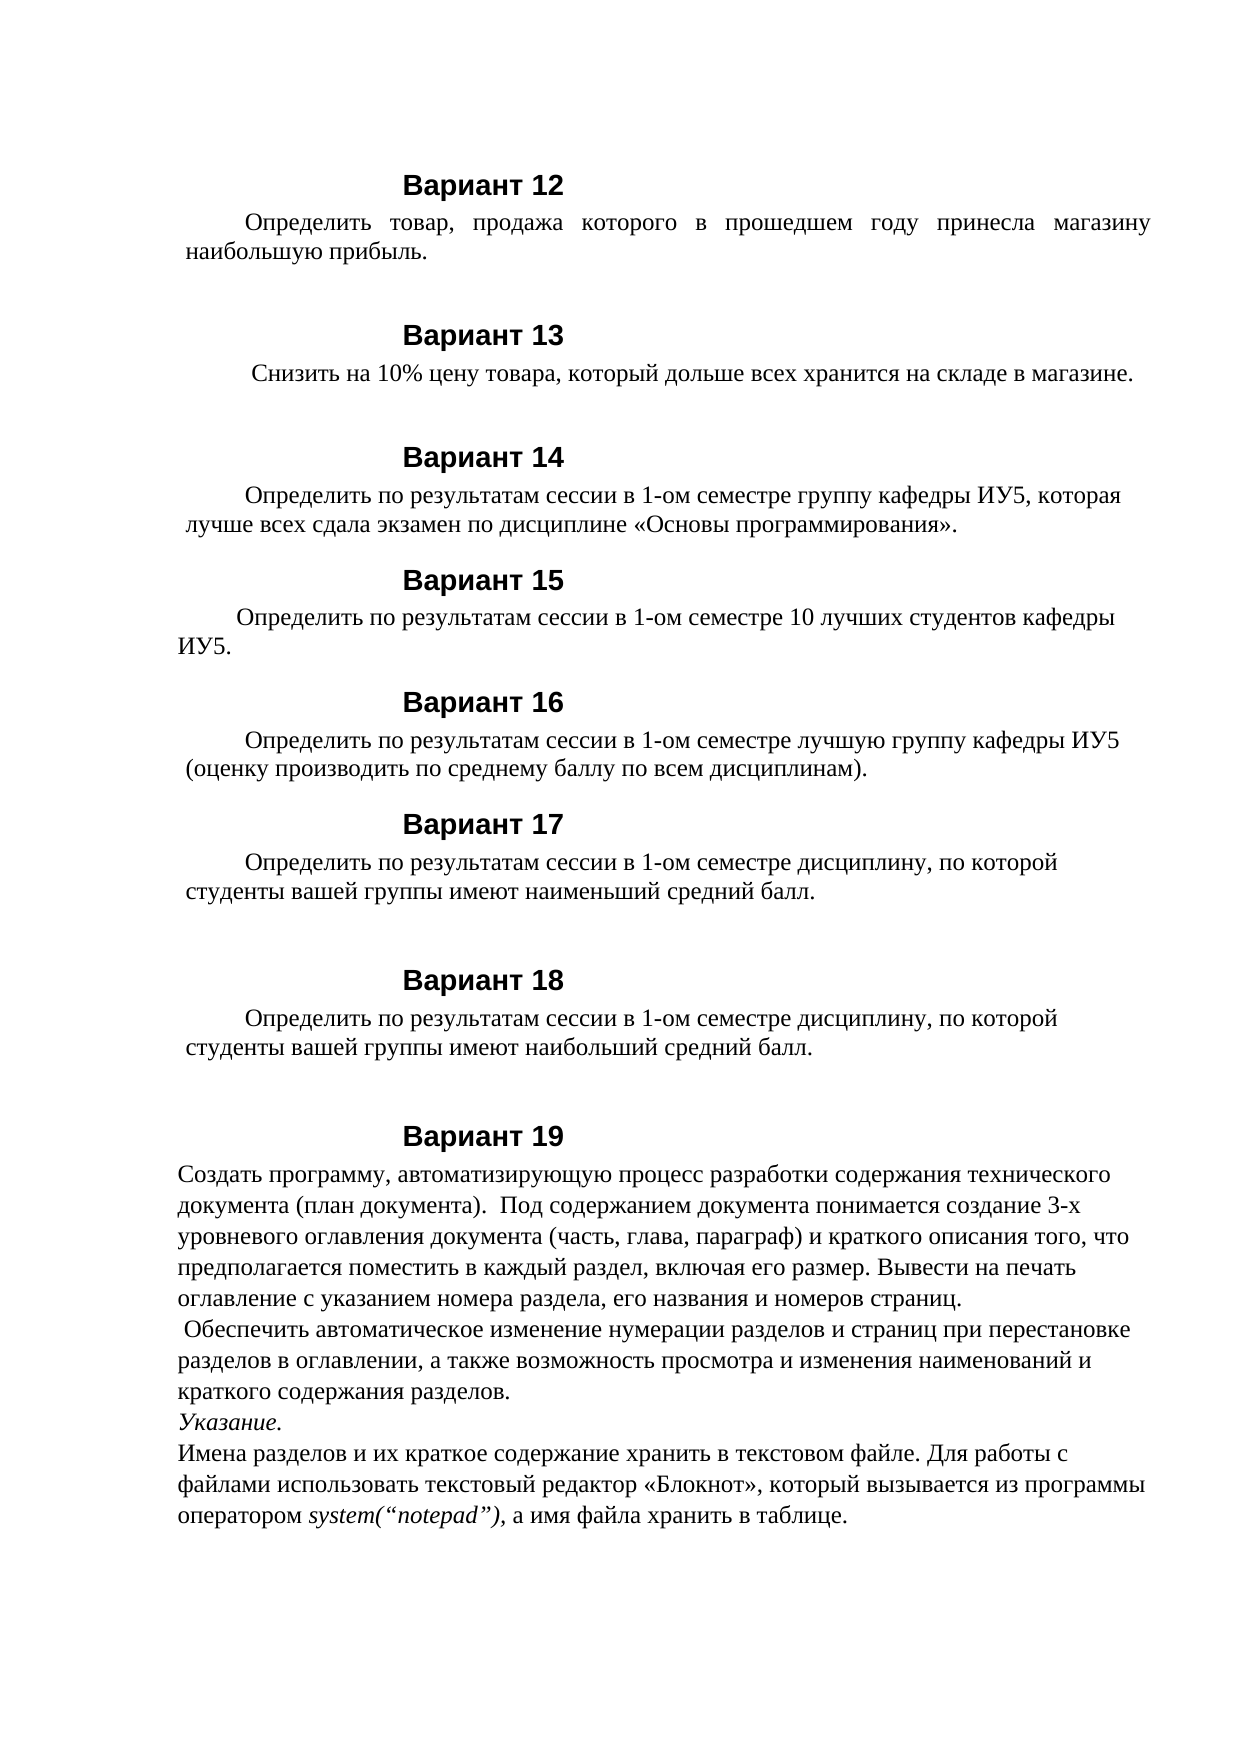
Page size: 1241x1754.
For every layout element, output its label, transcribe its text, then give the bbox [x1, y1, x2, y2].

text Вариант 18 [402, 963, 1152, 997]
text Вариант 19 [402, 1119, 1152, 1152]
text Определить товар, продажа которого в прошедшем году принесла магазину наибольшую прибыль. [185, 207, 1152, 265]
text Вариант 16 [402, 685, 1152, 718]
text Вариант 17 [402, 807, 1152, 841]
text Вариант 15 [402, 563, 1152, 596]
text Вариант 14 [402, 440, 1152, 474]
text Определить по результатам сессии в 1-ом семестре лучшую группу кафедры ИУ5 (оценку производить по среднему баллу по всем дисциплинам). [185, 725, 1152, 782]
text Определить по результатам сессии в 1-ом семестре группу кафедры ИУ5, которая лучше всех сдала экзамен по дисциплине «Основы программирования». [185, 480, 1152, 538]
text Определить по результатам сессии в 1-ом семестре 10 лучших студентов кафедры ИУ5. [177, 602, 1152, 660]
text Вариант 12 [402, 168, 1152, 201]
text Создать программу, автоматизирующую процесс разработки содержания технического документа (план документа). Под содержанием документа понимается создание 3-х уровневого оглавления документа (часть, глава, параграф) и краткого описания того, что предполагается поместить в каждый раздел, включая его размер. Вывести на печать оглавление с указанием номера раздела, его названия и номеров страниц. Обеспечить автоматическое изменение нумерации разделов и страниц при перестановке разделов в оглавлении, а также возможность просмотра и изменения наименований и краткого содержания разделов. Указание. Имена разделов и их краткое содержание хранить в текстовом файле. Для работы с файлами использовать текстовый редактор «Блокнот», который вызывается из программы оператором system(“notepad”), а имя файла хранить в таблице. [177, 1159, 1152, 1529]
text Определить по результатам сессии в 1-ом семестре дисциплину, по которой студенты вашей группы имеют наибольший средний балл. [185, 1003, 1152, 1060]
text Определить по результатам сессии в 1-ом семестре дисциплину, по которой студенты вашей группы имеют наименьший средний балл. [185, 847, 1152, 904]
text Снизить на 10% цену товара, который дольше всех хранится на складе в магазине. [185, 358, 1152, 387]
text Вариант 13 [402, 318, 1152, 352]
